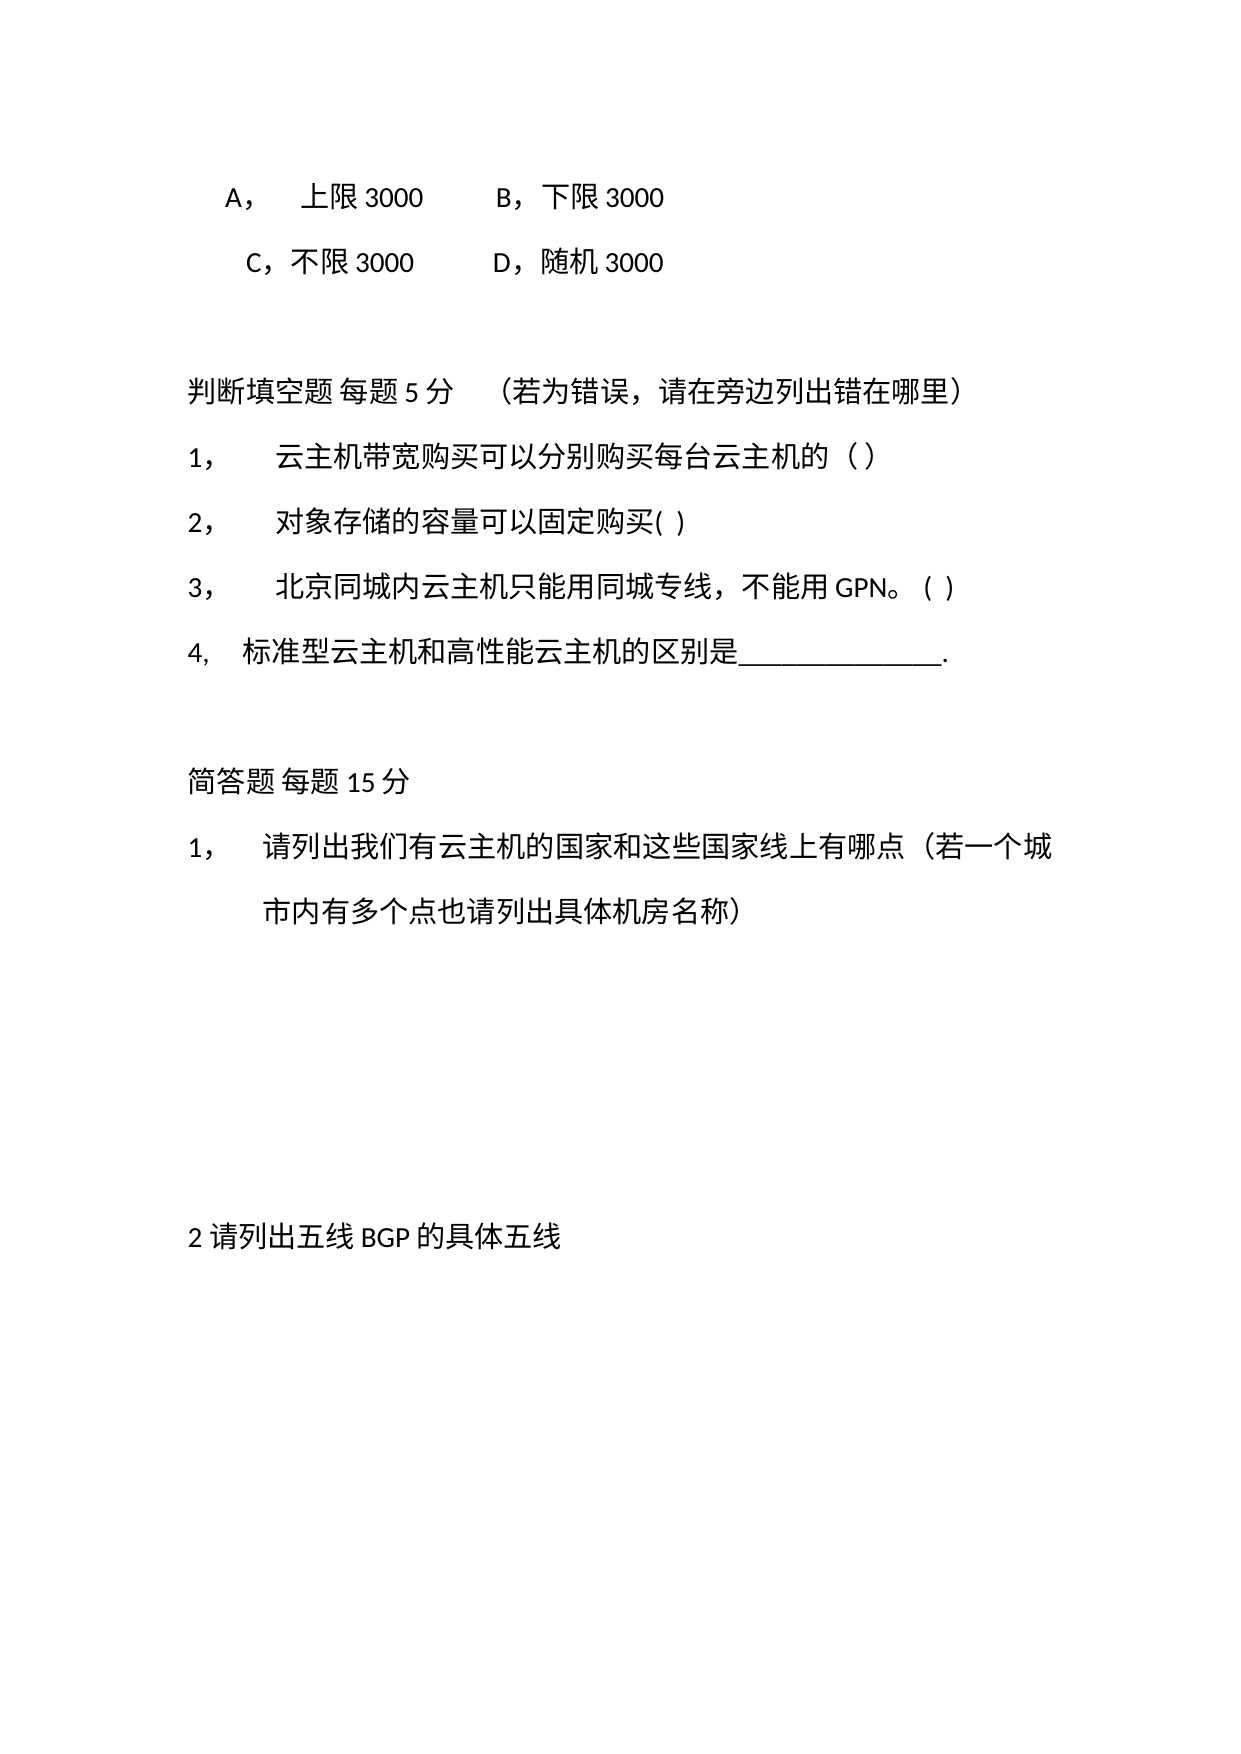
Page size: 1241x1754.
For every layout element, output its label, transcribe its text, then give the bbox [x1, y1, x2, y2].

text 2 请列出五线BGP的具体五线 [187, 1202, 1053, 1267]
text 4, 标准型云主机和高性能云主机的区别是______________. [187, 617, 1053, 682]
list 请列出我们有云主机的国家和这些国家线上有哪点（若一个城市内有多个点也请列出具体机房名称） [187, 812, 1053, 942]
text C，不限3000 D，随机3000 [187, 227, 1053, 292]
list 上限3000 B，下限3000 [225, 162, 1053, 227]
list 北京同城内云主机只能用同城专线，不能用GPN。 ( ) [187, 552, 1053, 617]
text 简答题 每题15分 [187, 747, 1053, 812]
list 云主机带宽购买可以分别购买每台云主机的（ ） [187, 422, 1053, 487]
text 判断填空题 每题5分 （若为错误，请在旁边列出错在哪里） [187, 357, 1053, 422]
list 对象存储的容量可以固定购买( ) [187, 487, 1053, 552]
